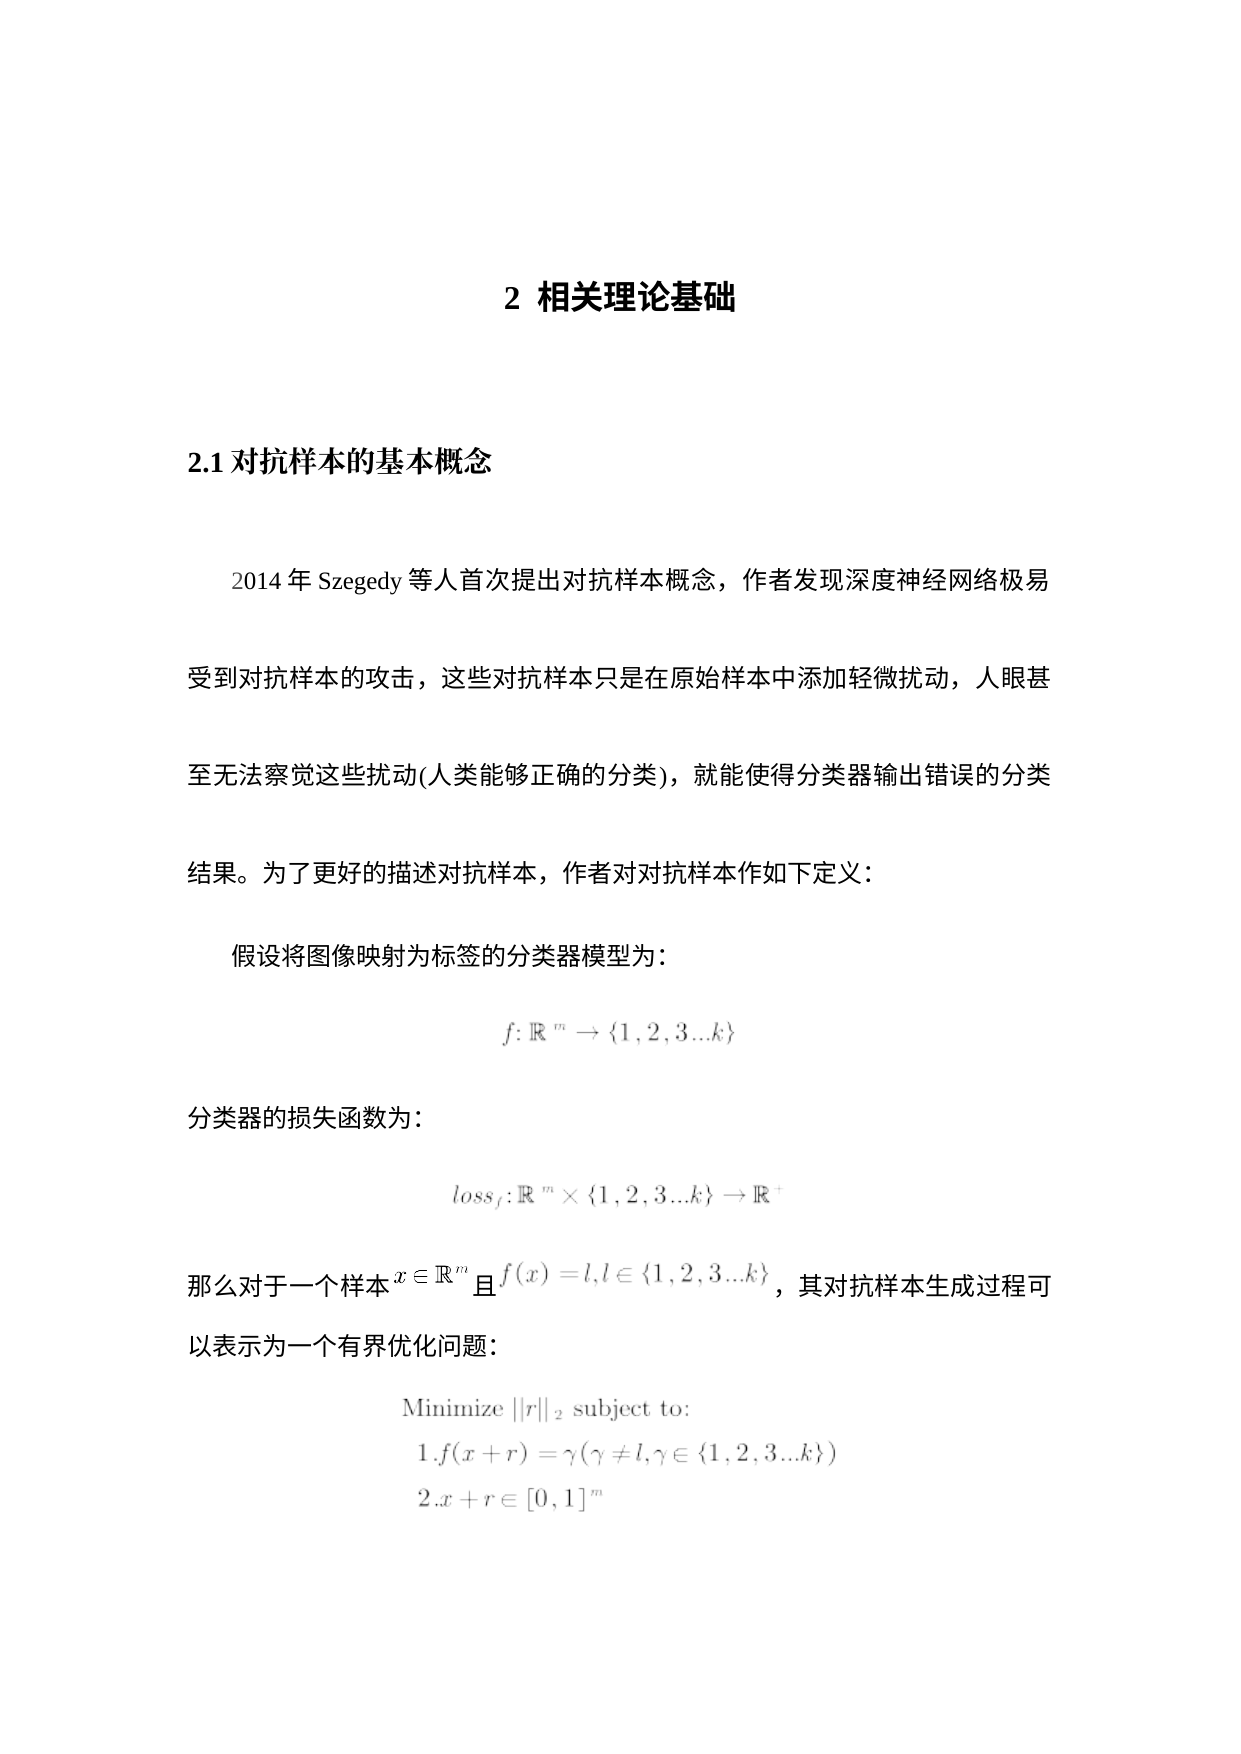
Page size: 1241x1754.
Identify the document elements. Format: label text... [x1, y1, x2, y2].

text 那么对于一个样本且，其对抗样本生成过程可以表示为一个有界优化问题： [187, 1247, 1053, 1377]
text 假设将图像映射为标签的分类器模型为： [187, 922, 1053, 987]
subtitle 2 相关理论基础 [187, 262, 1053, 327]
text (2-2) [187, 1167, 1053, 1232]
text (2-1) [187, 1005, 1053, 1070]
text 分类器的损失函数为： [187, 1084, 1053, 1149]
text 2014年Szegedy等人首次提出对抗样本概念，作者发现深度神经网络极易受到对抗样本的攻击，这些对抗样本只是在原始样本中添加轻微扰动，人眼甚至无法察觉这些扰动(人类能够正确的分类)，就能使得分类器输出错误的分类结果。为了更好的描述对抗样本，作者对对抗样本作如下定义： [187, 546, 1053, 904]
text (2-3) [187, 1377, 1053, 1539]
subtitle 2.1对抗样本的基本概念 [187, 430, 1053, 495]
